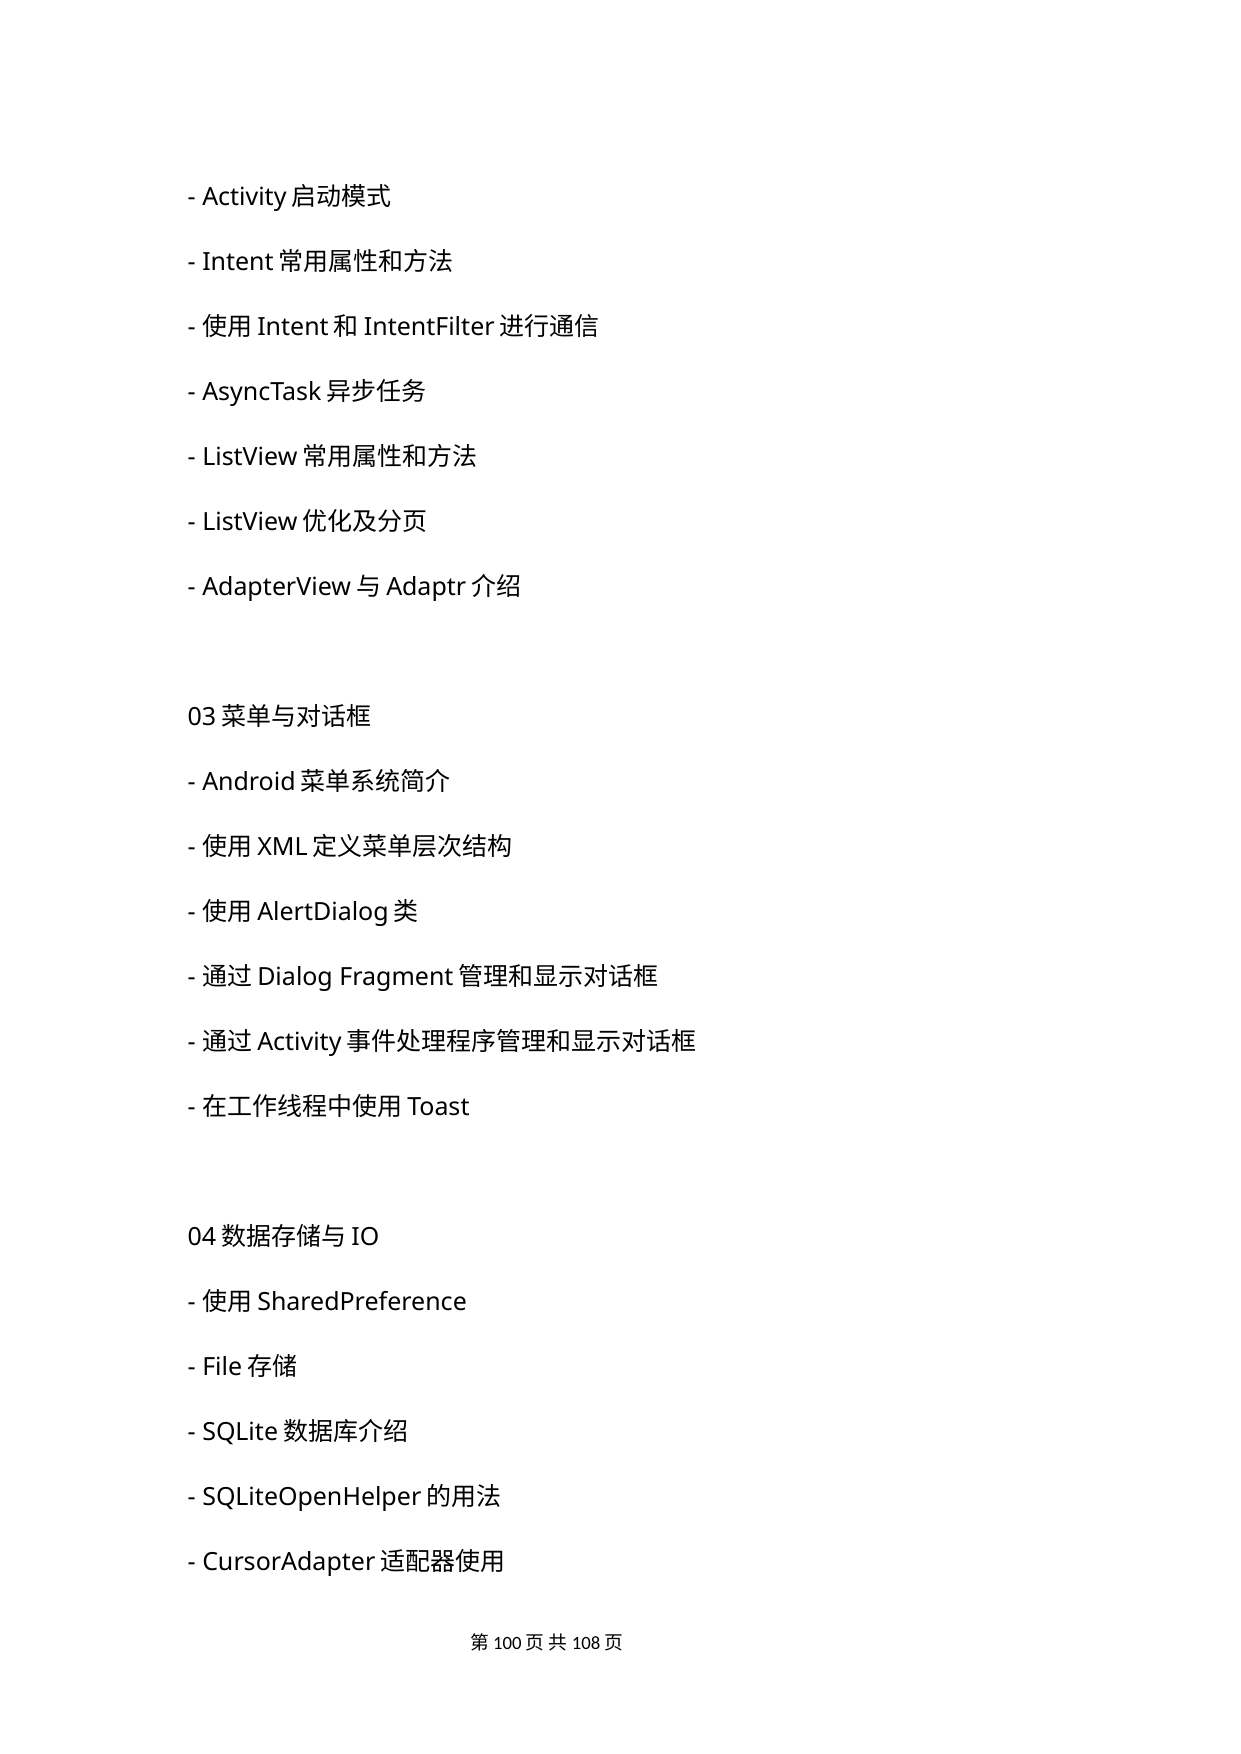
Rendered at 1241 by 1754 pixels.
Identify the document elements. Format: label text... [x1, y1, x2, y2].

text - AdapterView与Adaptr介绍 [187, 552, 1053, 617]
text - 使用SharedPreference [187, 1267, 1053, 1332]
text - ListView常用属性和方法 [187, 422, 1053, 487]
text - 在工作线程中使用Toast [187, 1072, 1053, 1137]
text - 通过Activity事件处理程序管理和显示对话框 [187, 1007, 1053, 1072]
text - 使用Intent和IntentFilter进行通信 [187, 292, 1053, 357]
text - CursorAdapter适配器使用 [187, 1527, 1053, 1592]
text 04数据存储与IO [187, 1202, 1053, 1267]
text - SQLiteOpenHelper的用法 [187, 1462, 1053, 1527]
text - AsyncTask异步任务 [187, 357, 1053, 422]
text - Android菜单系统简介 [187, 747, 1053, 812]
text - 使用XML定义菜单层次结构 [187, 812, 1053, 877]
text 03菜单与对话框 [187, 682, 1053, 747]
text - 使用AlertDialog类 [187, 877, 1053, 942]
text - SQLite数据库介绍 [187, 1397, 1053, 1462]
text - ListView优化及分页 [187, 487, 1053, 552]
text - File存储 [187, 1332, 1053, 1397]
text - 通过Dialog Fragment管理和显示对话框 [187, 942, 1053, 1007]
text - Intent常用属性和方法 [187, 227, 1053, 292]
text - Activity启动模式 [187, 162, 1053, 227]
